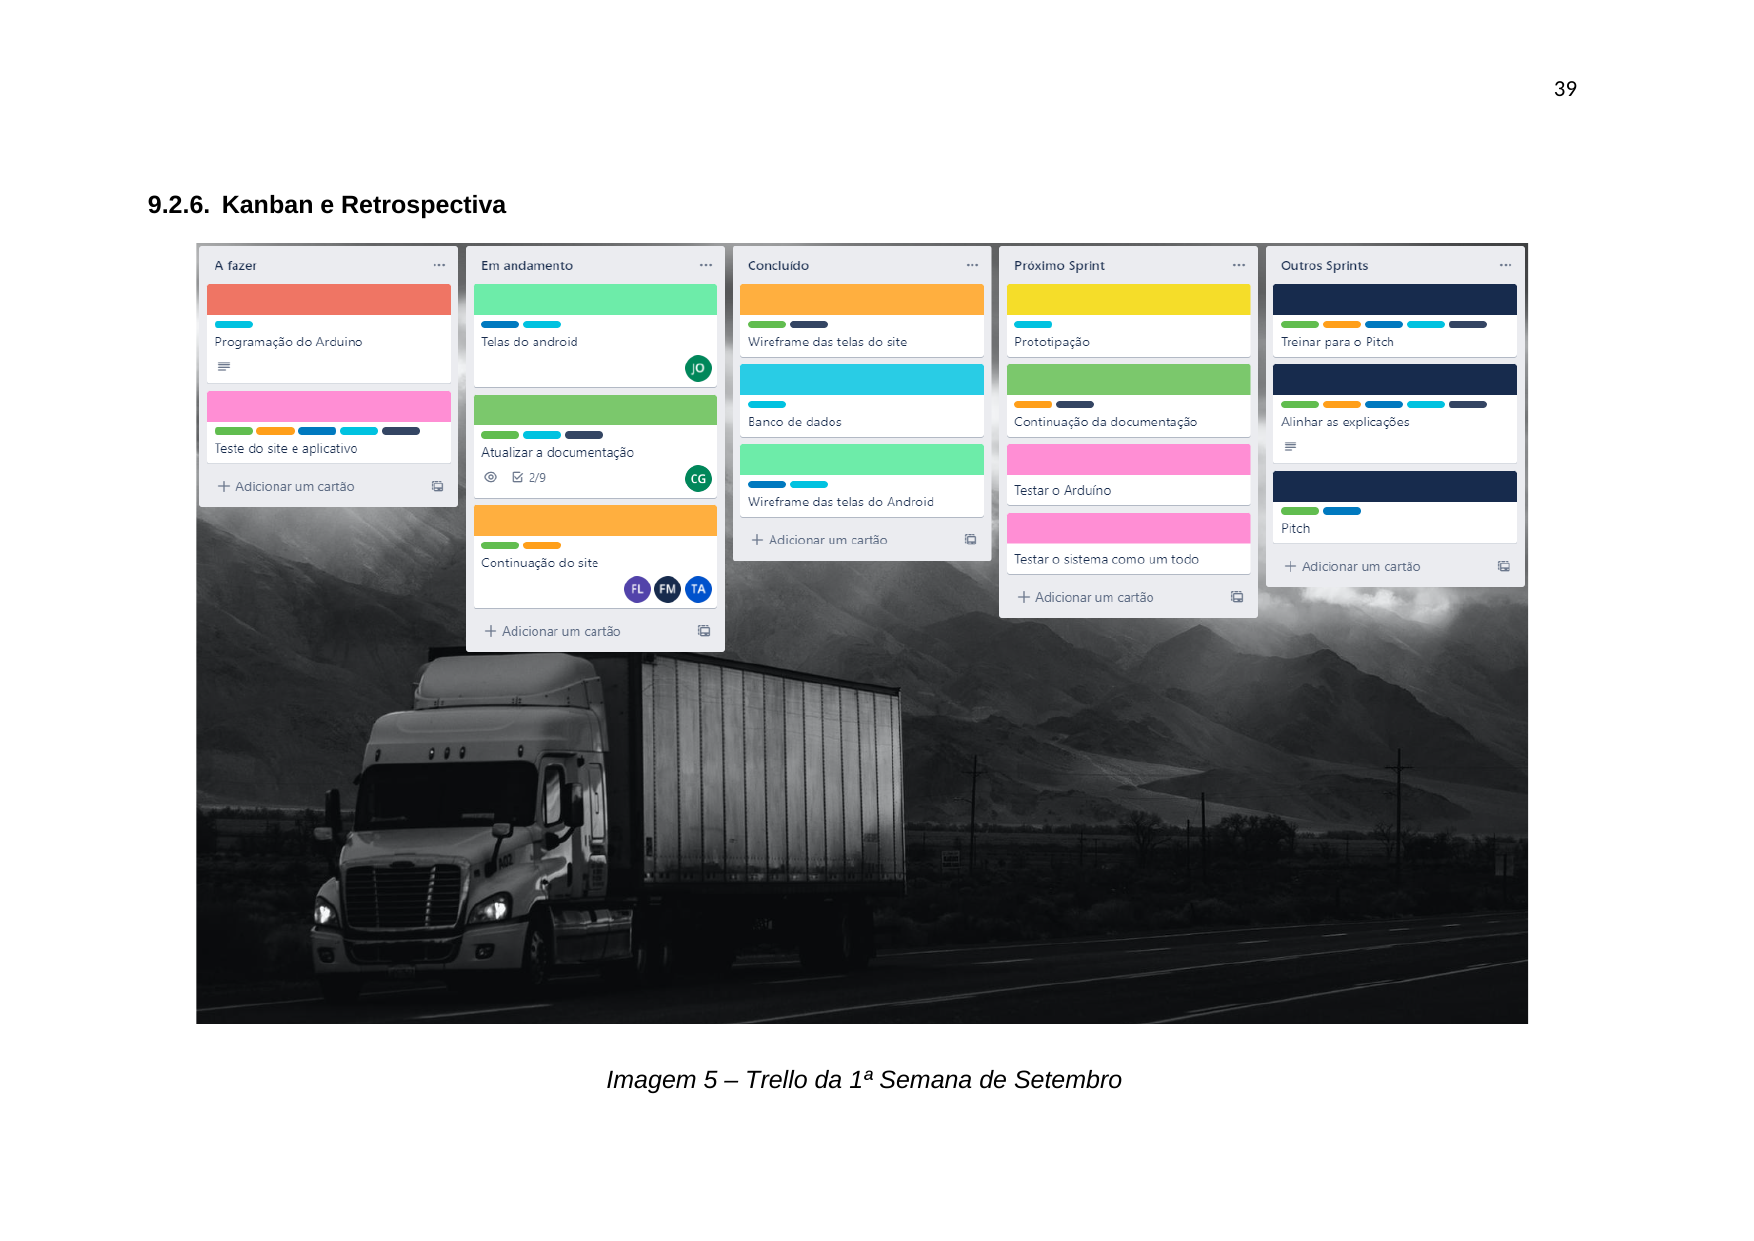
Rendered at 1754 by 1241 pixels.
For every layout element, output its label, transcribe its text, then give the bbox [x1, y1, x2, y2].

picture [196, 243, 1529, 1024]
subtitle Kanban e Retrospectiva [148, 190, 1577, 218]
